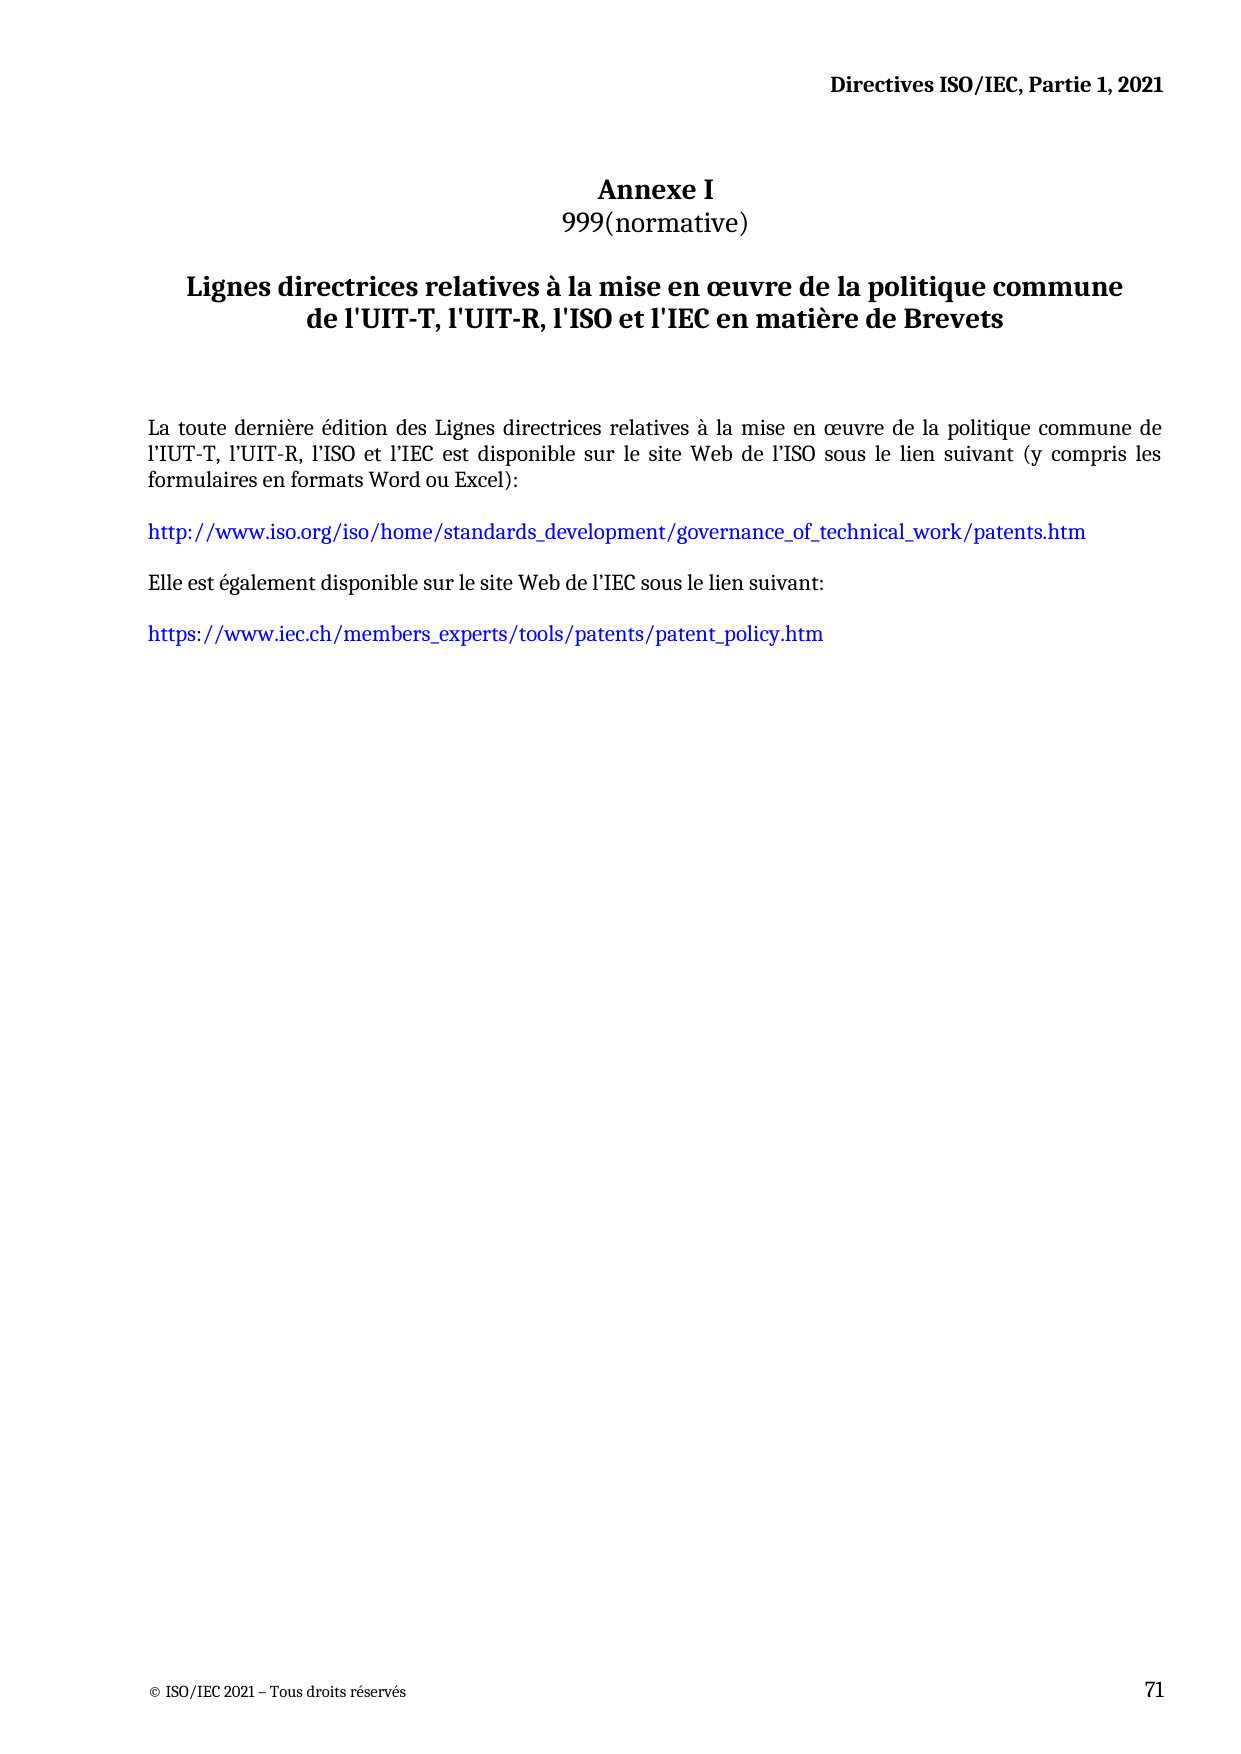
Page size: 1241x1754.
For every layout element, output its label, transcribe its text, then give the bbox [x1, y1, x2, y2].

text Elle est également disponible sur le site Web de l’IEC sous le lien suivant: [148, 570, 1163, 596]
text https://www.iec.ch/members_experts/tools/patents/patent_policy.htm [148, 621, 1163, 648]
text (normative) Lignes directrices relatives à la mise en œuvre de la politique commune de l'UIT-T, l'UIT-R, l'ISO et l'IEC en matière de Brevets [148, 174, 1163, 335]
text La toute dernière édition des Lignes directrices relatives à la mise en œuvre de la politique commune de l’IUT-T, l’UIT-R, l’ISO et l’IEC est disponible sur le site Web de l’ISO sous le lien suivant (y compris les formulaires en formats Word ou Excel): [148, 414, 1163, 493]
text http://www.iso.org/iso/home/standards_development/governance_of_technical_work/patents.htm [148, 518, 1163, 545]
